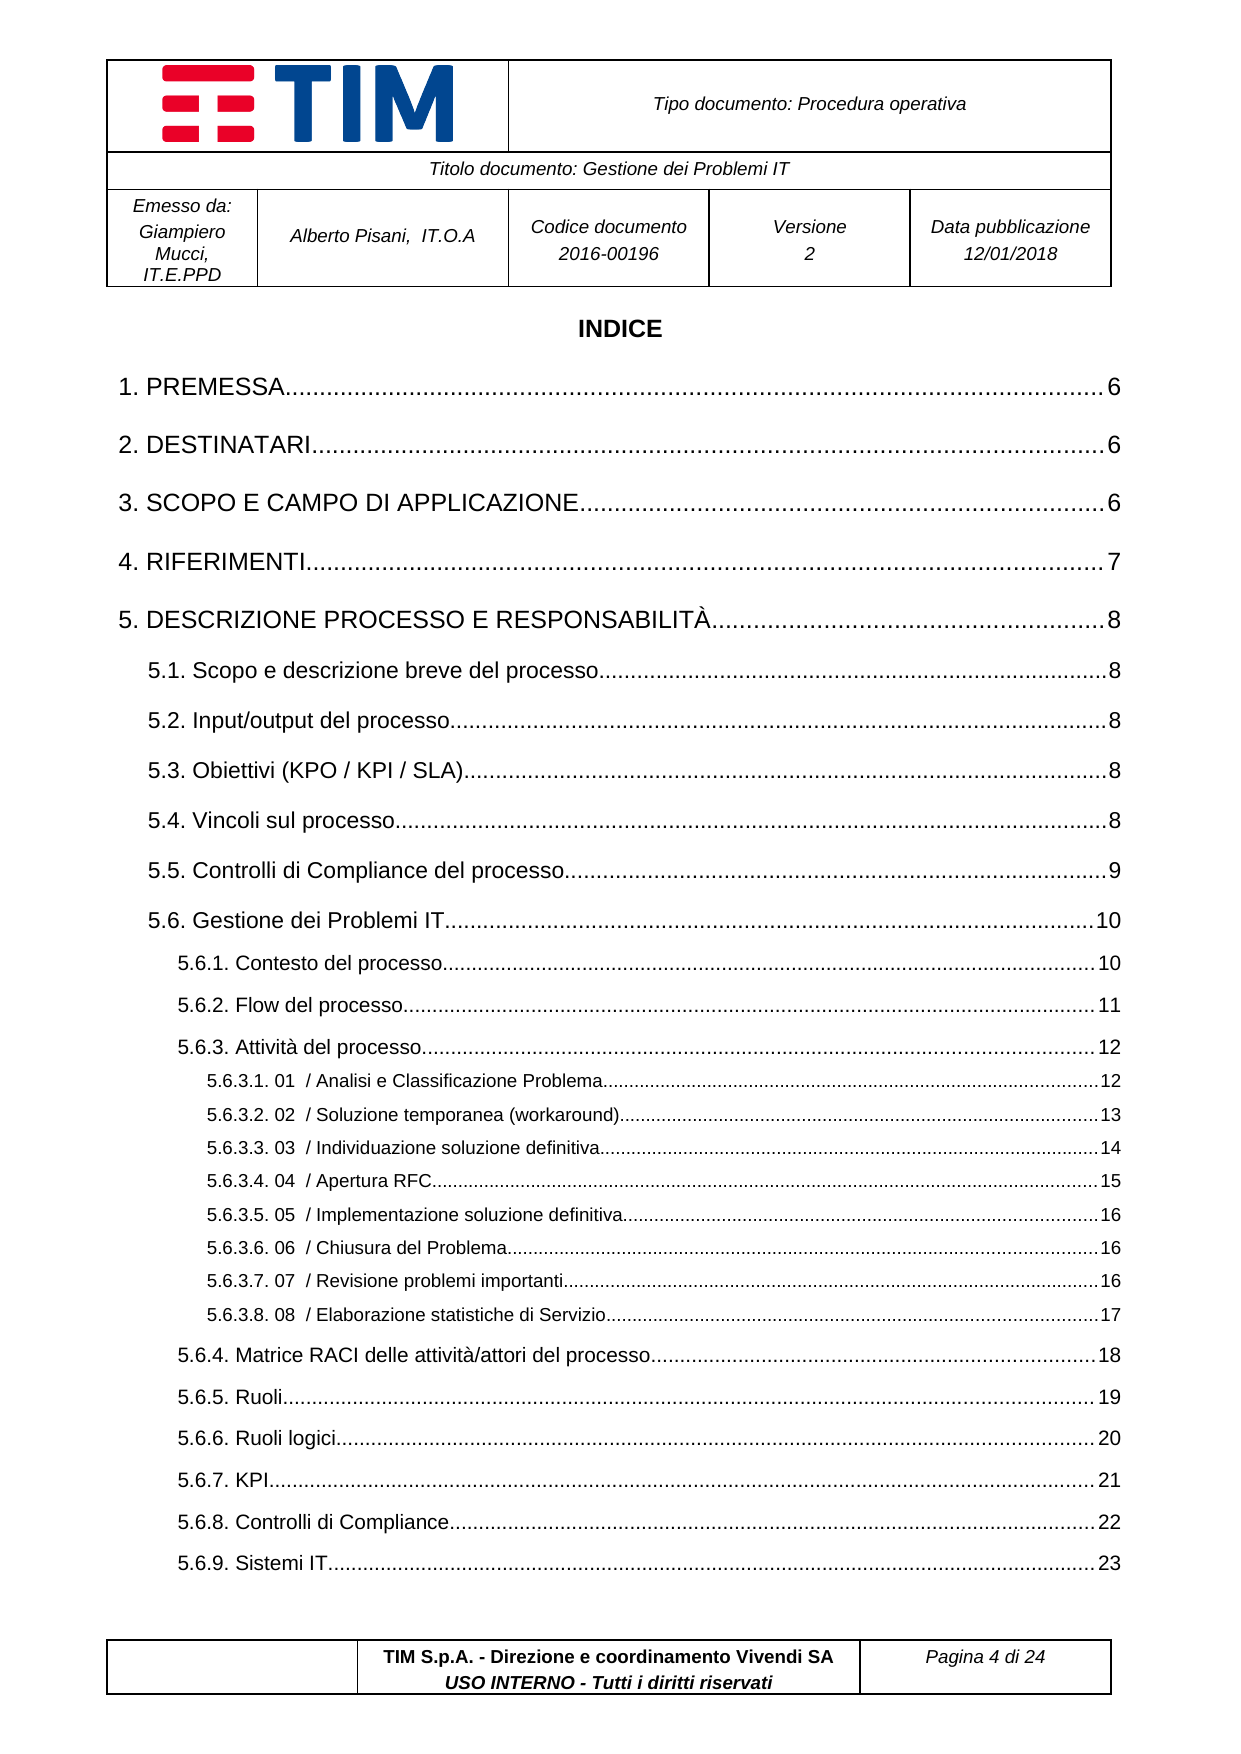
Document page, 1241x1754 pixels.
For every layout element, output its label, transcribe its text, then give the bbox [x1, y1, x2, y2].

text INDICE [118, 313, 1122, 342]
picture [162, 65, 453, 142]
